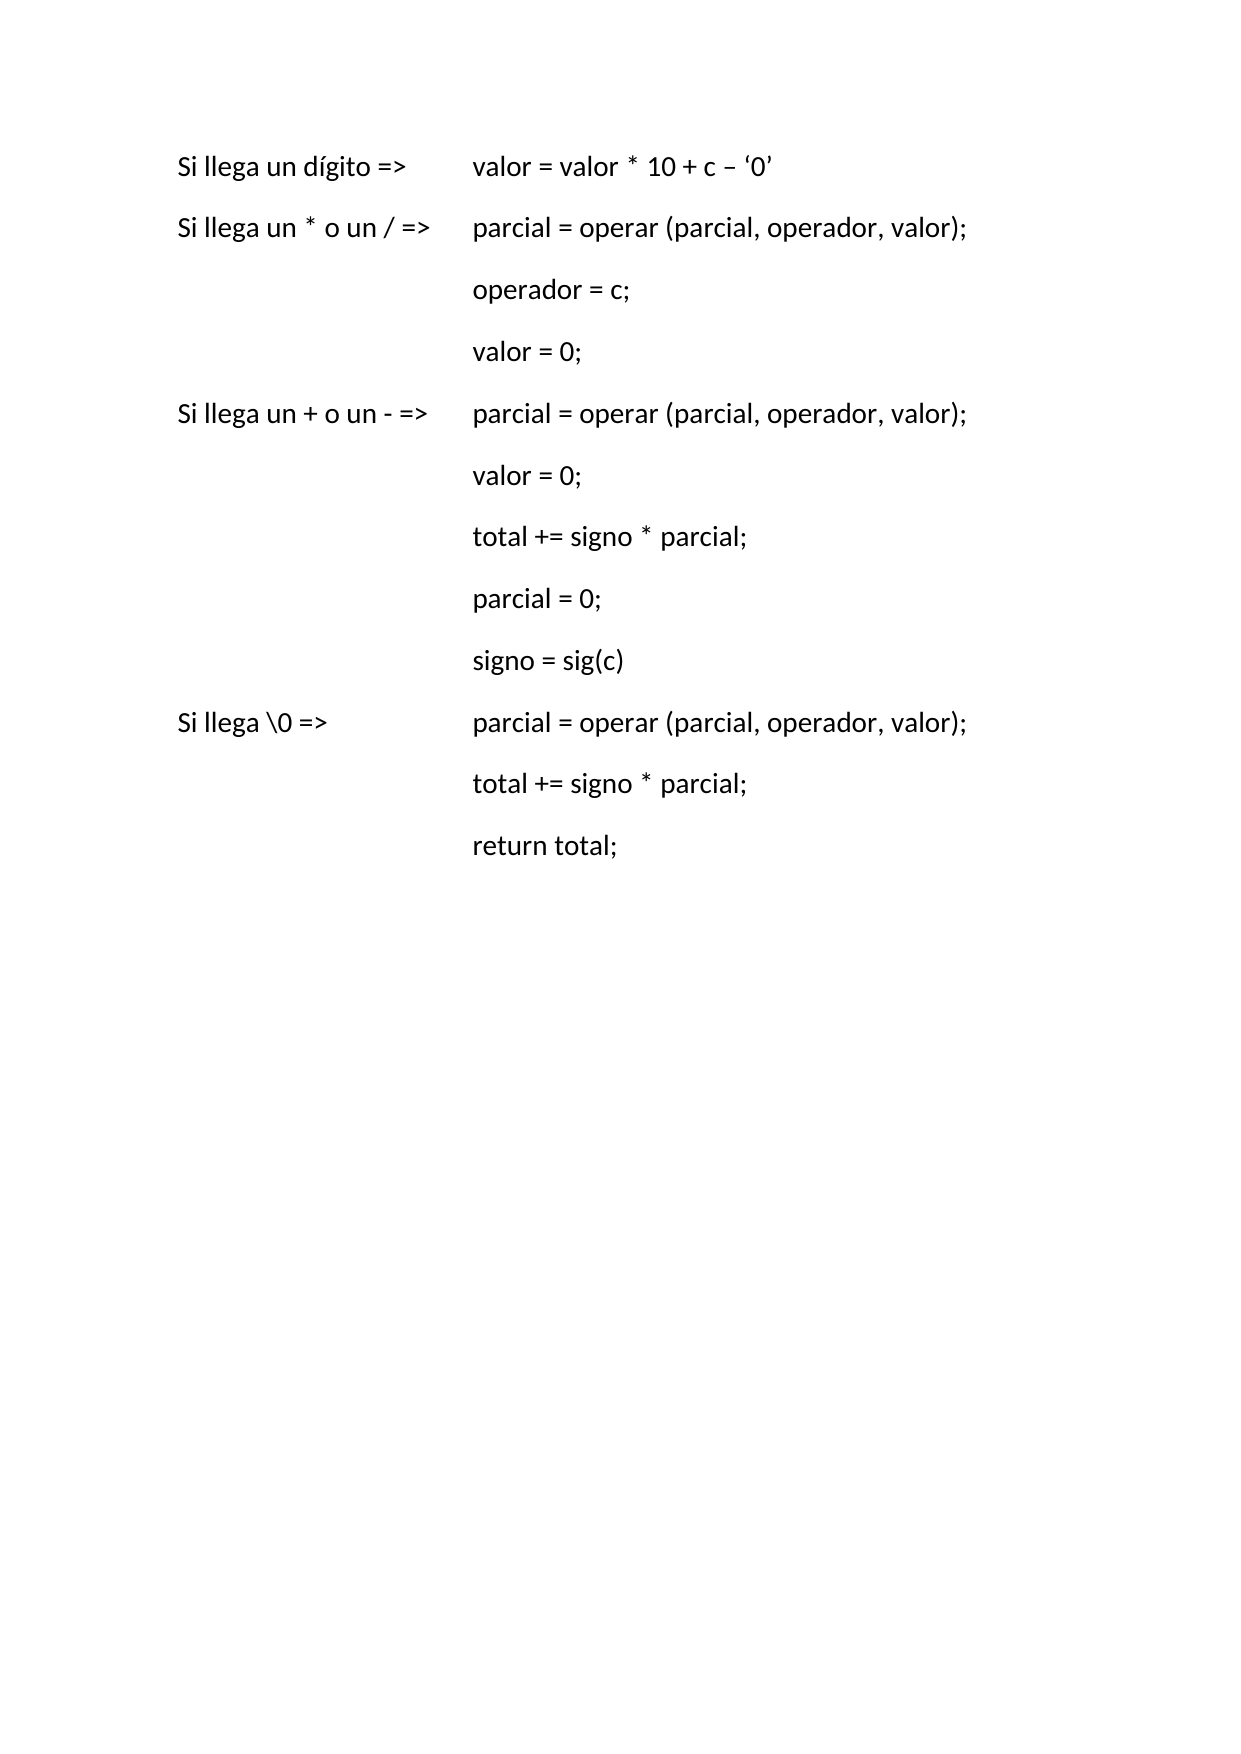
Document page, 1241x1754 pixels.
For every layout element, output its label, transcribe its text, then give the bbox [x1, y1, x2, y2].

text signo = sig(c) [177, 642, 1063, 677]
text valor = 0; [177, 457, 1063, 492]
text Si llega un + o un - => parcial = operar (parcial, operador, valor); [177, 395, 1063, 430]
text total += signo * parcial; [177, 518, 1063, 554]
text Si llega un * o un / => parcial = operar (parcial, operador, valor); [177, 209, 1063, 245]
text total += signo * parcial; [177, 765, 1063, 801]
text Si llega \0 => parcial = operar (parcial, operador, valor); [177, 704, 1063, 739]
text Si llega un dígito => valor = valor * 10 + c – ‘0’ [177, 148, 1063, 183]
text parcial = 0; [177, 580, 1063, 616]
text valor = 0; [177, 333, 1063, 369]
text operador = c; [177, 271, 1063, 307]
text return total; [177, 827, 1063, 863]
